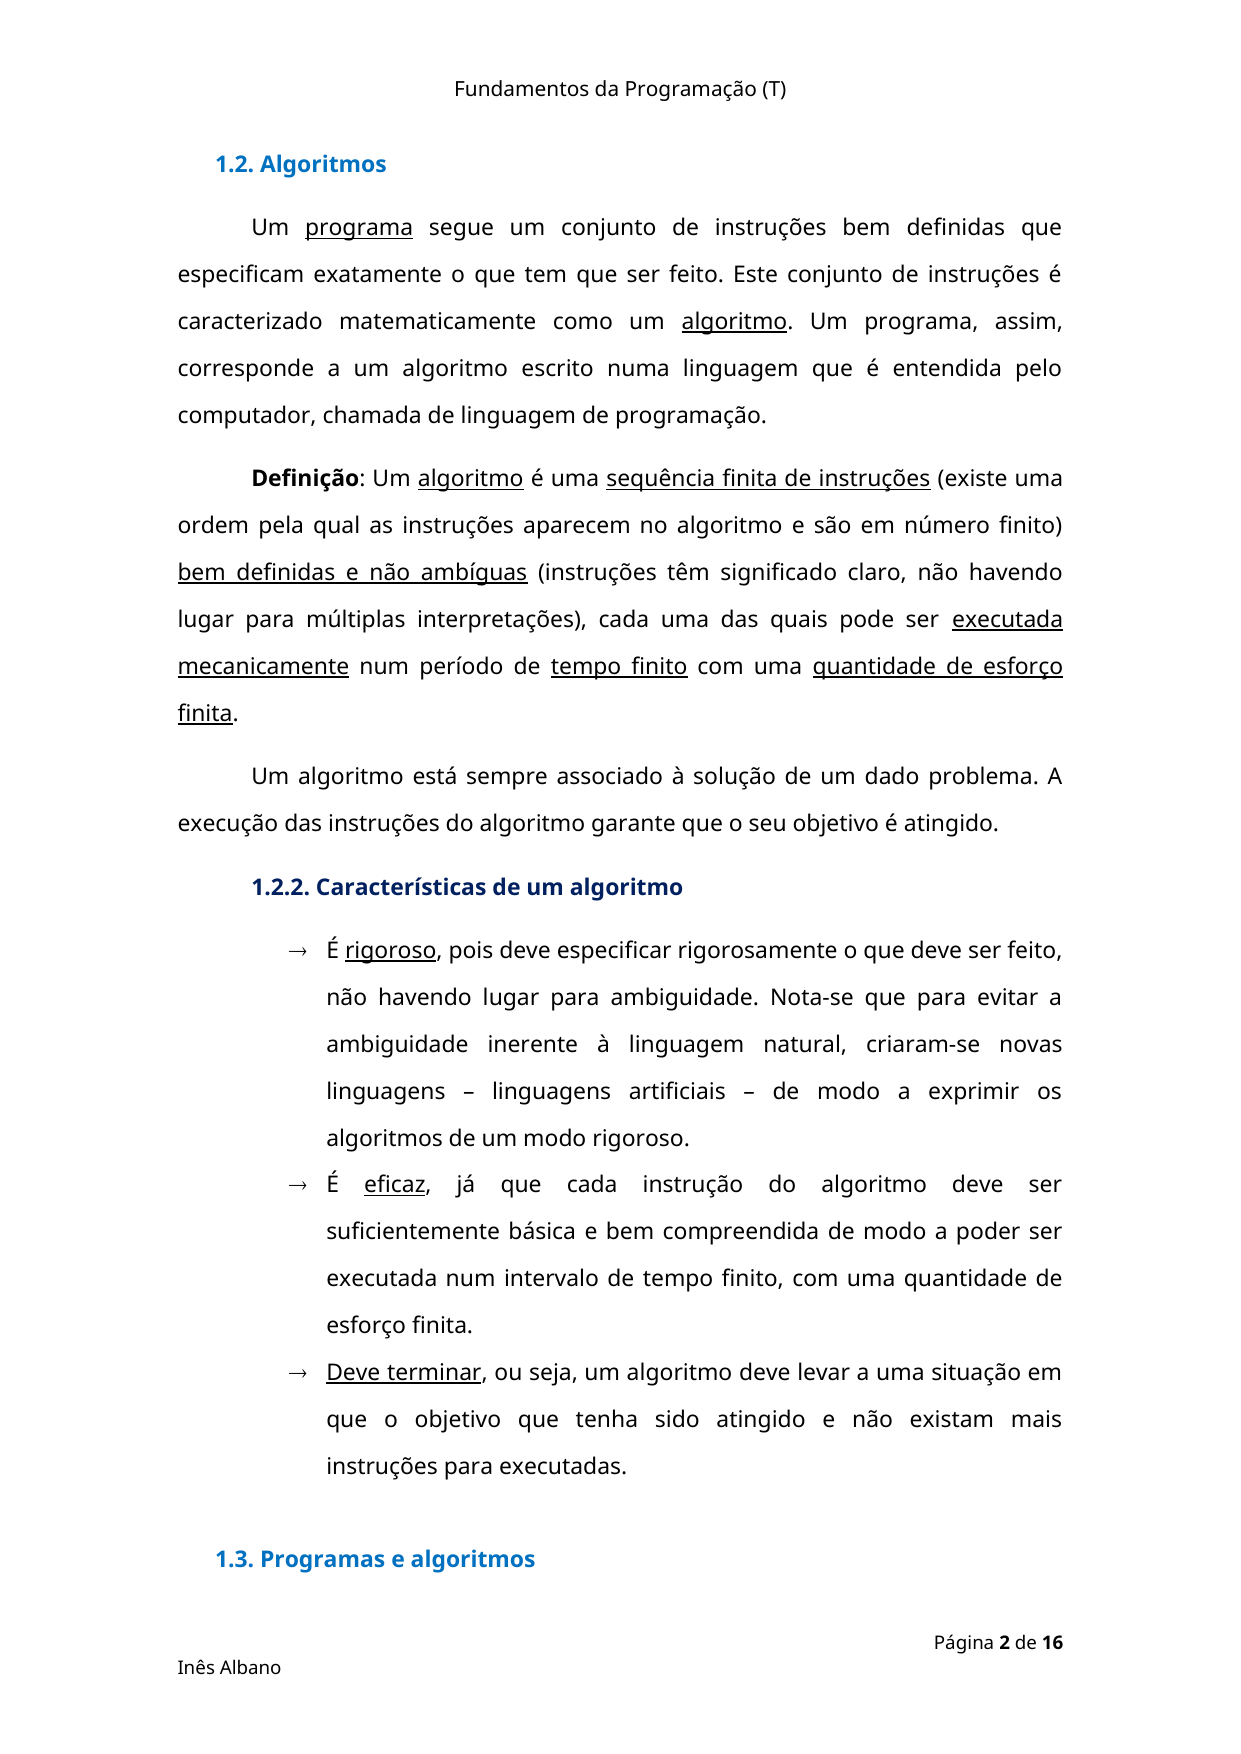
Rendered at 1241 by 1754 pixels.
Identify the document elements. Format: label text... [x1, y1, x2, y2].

text Definição: Um algoritmo é uma sequência finita de instruções (existe uma ordem pela qual as instruções aparecem no algoritmo e são em número finito) bem definidas e não ambíguas (instruções têm significado claro, não havendo lugar para múltiplas interpretações), cada uma das quais pode ser executada mecanicamente num período de tempo finito com uma quantidade de esforço finita. [177, 462, 1063, 728]
list Programas e algoritmos [215, 1543, 1063, 1575]
text Um programa segue um conjunto de instruções bem definidas que especificam exatamente o que tem que ser feito. Este conjunto de instruções é caracterizado matematicamente como um algoritmo. Um programa, assim, corresponde a um algoritmo escrito numa linguagem que é entendida pelo computador, chamada de linguagem de programação. [177, 211, 1063, 430]
list É eficaz, já que cada instrução do algoritmo deve ser suficientemente básica e bem compreendida de modo a poder ser executada num intervalo de tempo finito, com uma quantidade de esforço finita. [288, 1168, 1063, 1340]
text Um algoritmo está sempre associado à solução de um dado problema. A execução das instruções do algoritmo garante que o seu objetivo é atingido. [177, 760, 1063, 838]
list Algoritmos [215, 148, 1063, 179]
list É rigoroso, pois deve especificar rigorosamente o que deve ser feito, não havendo lugar para ambiguidade. Nota-se que para evitar a ambiguidade inerente à linguagem natural, criaram-se novas linguagens – linguagens artificiais – de modo a exprimir os algoritmos de um modo rigoroso. [288, 934, 1063, 1153]
list Deve terminar, ou seja, um algoritmo deve levar a uma situação em que o objetivo que tenha sido atingido e não existam mais instruções para executadas. [288, 1356, 1063, 1481]
text 1.2.2. Características de um algoritmo [251, 871, 1063, 902]
